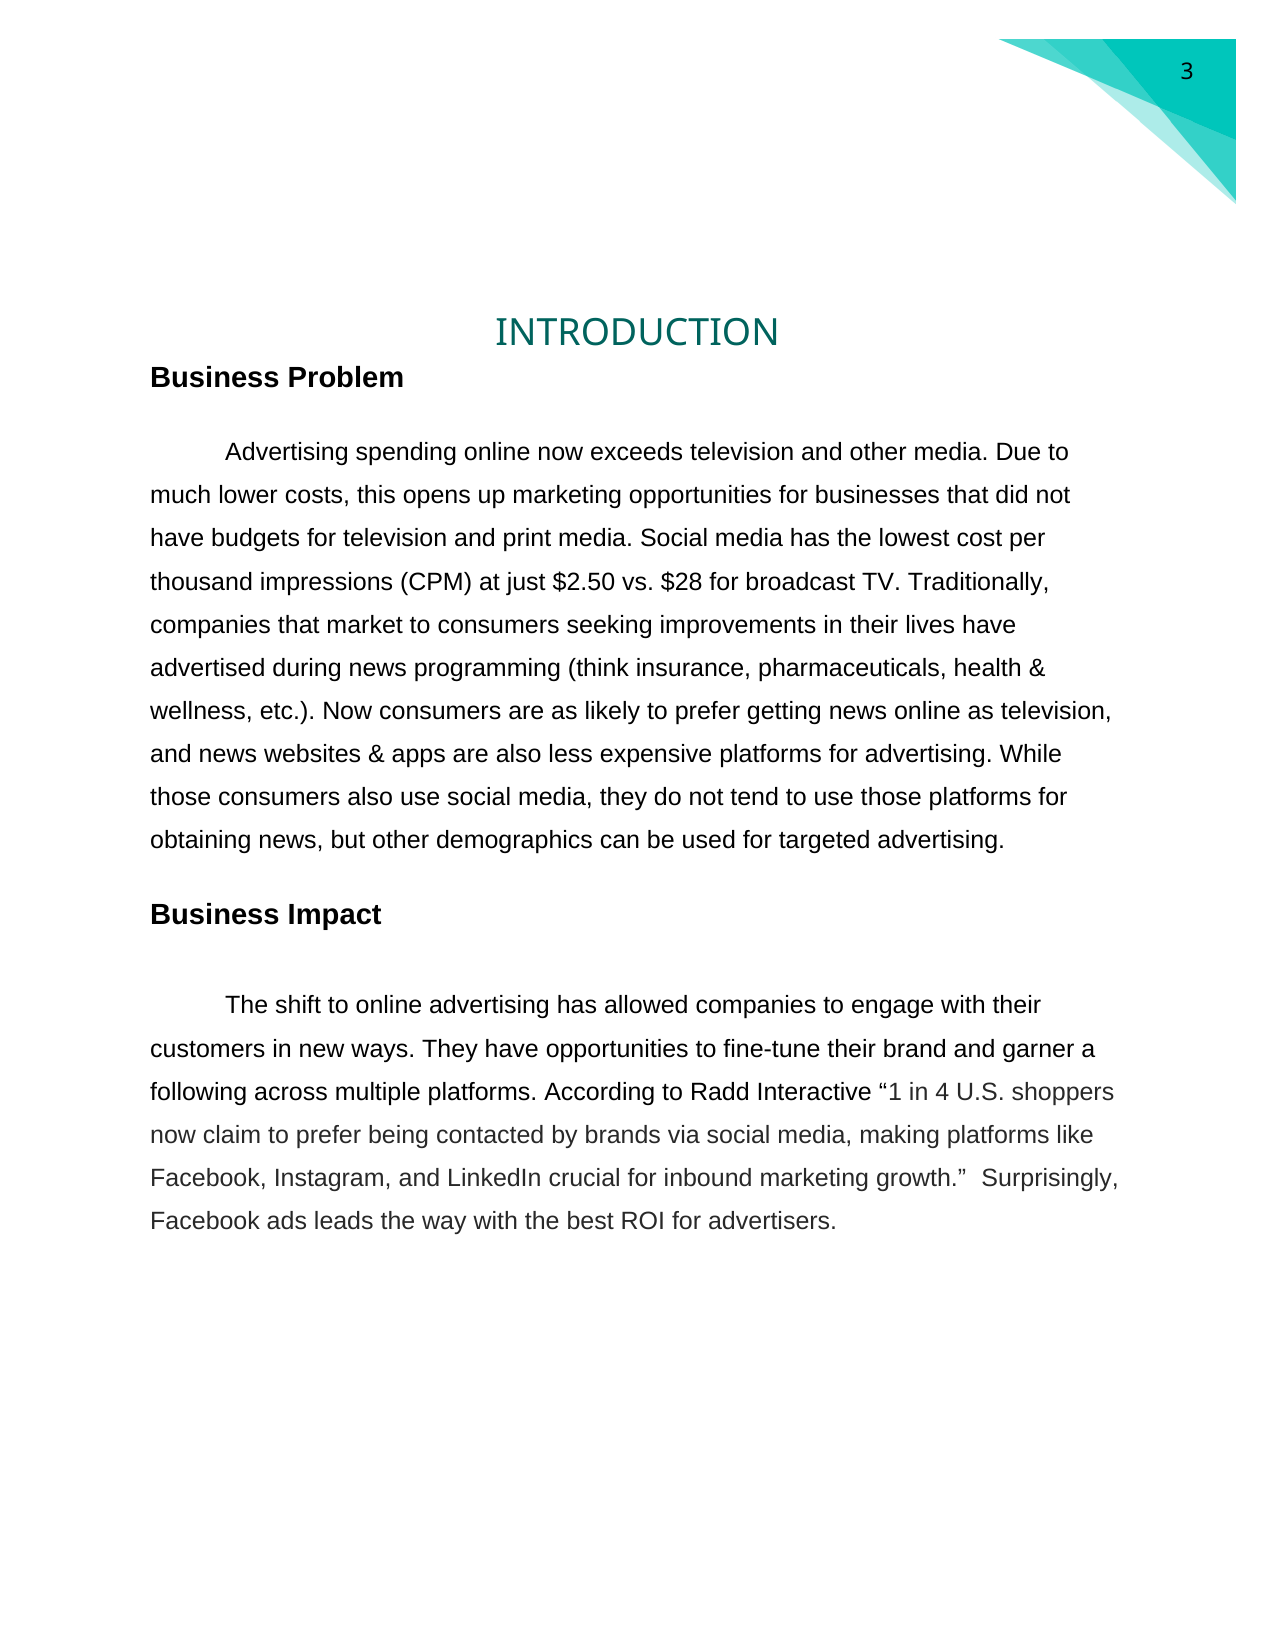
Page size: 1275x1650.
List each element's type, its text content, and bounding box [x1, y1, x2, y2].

picture [997, 39, 1236, 205]
text Business Problem [150, 360, 1125, 394]
text Advertising spending online now exceeds television and other media. Due to much lower costs, this opens up marketing opportunities for businesses that did not have budgets for television and print media. Social media has the lowest cost per thousand impressions (CPM) at just $2.50 vs. $28 for broadcast TV. Traditionally, companies that market to consumers seeking improvements in their lives have advertised during news programming (think insurance, pharmaceuticals, health & wellness, etc.). Now consumers are as likely to prefer getting news online as television, and news websites & apps are also less expensive platforms for advertising. While those consumers also use social media, they do not tend to use those platforms for obtaining news, but other demographics can be used for targeted advertising. [150, 437, 1125, 854]
text The shift to online advertising has allowed companies to engage with their customers in new ways. They have opportunities to fine-tune their brand and garner a following across multiple platforms. According to Radd Interactive “1 in 4 U.S. shoppers now claim to prefer being contacted by brands via social media, making platforms like Facebook, Instagram, and LinkedIn crucial for inbound marketing growth.” Surprisingly, Facebook ads leads the way with the best ROI for advertisers. [150, 990, 1125, 1235]
subtitle INTRODUCTION [150, 305, 1125, 356]
text Business Impact [150, 897, 1125, 931]
